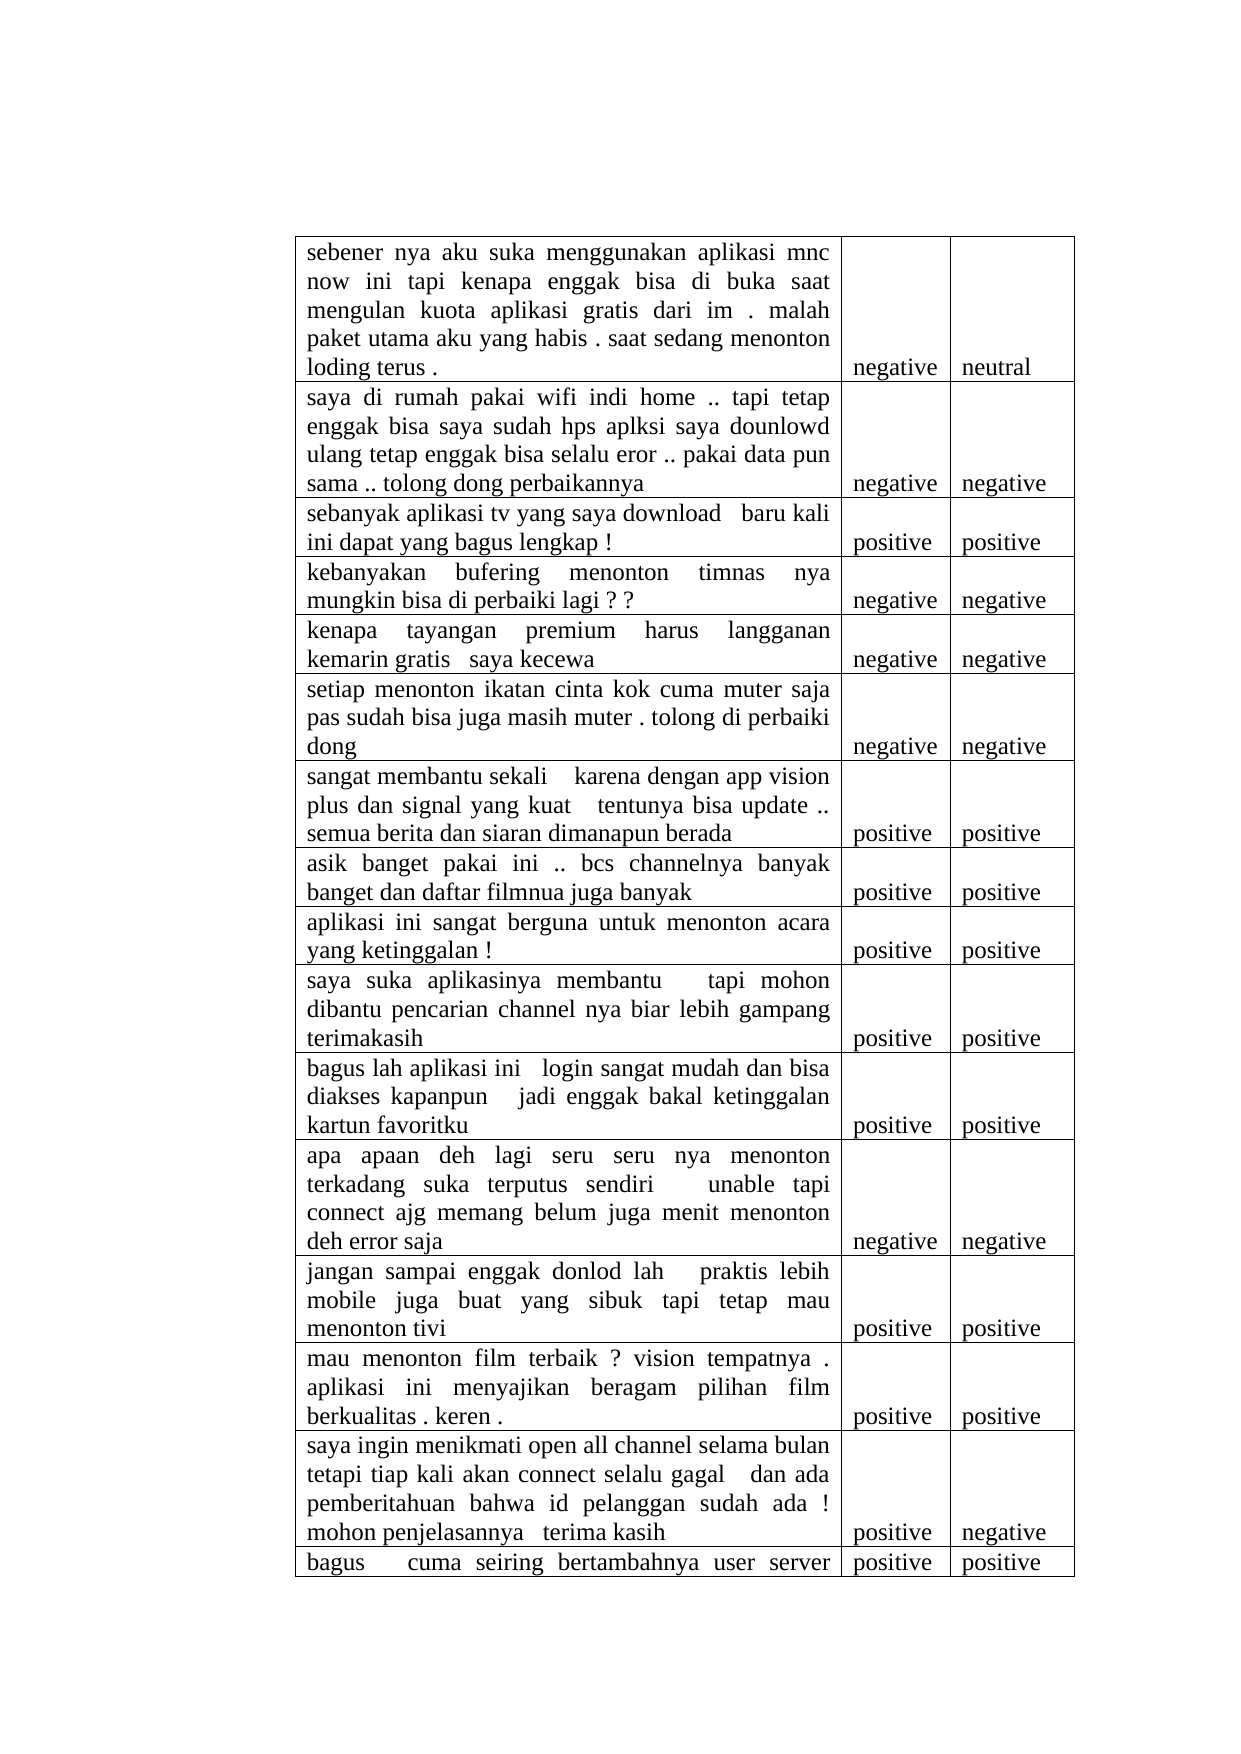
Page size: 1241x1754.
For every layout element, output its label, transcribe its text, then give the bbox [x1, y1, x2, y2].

table_cell positive [842, 1256, 950, 1342]
table_cell positive [842, 848, 950, 906]
table_cell negative [842, 1140, 950, 1255]
table_cell negative [951, 615, 1074, 673]
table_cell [296, 1547, 841, 1576]
table_cell jangan sampai enggak donlod lah praktis lebih mobile juga buat yang sibuk tapi tetap mau menonton tivi [296, 1256, 841, 1342]
table_cell positive [842, 907, 950, 964]
table_cell positive [951, 761, 1074, 847]
table_cell negative [951, 1431, 1074, 1546]
table_cell negative [951, 1140, 1074, 1255]
table_cell positive [842, 965, 950, 1052]
table_cell positive [951, 1256, 1074, 1342]
table_cell positive [842, 1547, 950, 1576]
table_cell positive [951, 1343, 1074, 1429]
table_cell positive [951, 1053, 1074, 1139]
table_cell positive [951, 1547, 1074, 1576]
table_cell positive [951, 848, 1074, 906]
table_cell sangat membantu sekali karena dengan app vision plus dan signal yang kuat tentunya bisa update .. semua berita dan siaran dimanapun berada [296, 761, 841, 847]
table_cell positive [842, 1343, 950, 1429]
table_cell positive [951, 965, 1074, 1052]
table_cell negative [951, 382, 1074, 497]
table_cell positive [842, 761, 950, 847]
table_cell positive [842, 1053, 950, 1139]
table_cell negative [842, 237, 950, 381]
table_cell mau menonton film terbaik ? vision tempatnya . aplikasi ini menyajikan beragam pilihan film berkualitas . keren . [296, 1343, 841, 1429]
table_cell setiap menonton ikatan cinta kok cuma muter saja pas sudah bisa juga masih muter . tolong di perbaiki dong [296, 674, 841, 760]
table_cell negative [951, 557, 1074, 614]
table_cell sebanyak aplikasi tv yang saya download baru kali ini dapat yang bagus lengkap ! [296, 498, 841, 556]
table_cell positive [951, 907, 1074, 964]
table_cell negative [842, 382, 950, 497]
table_cell positive [842, 498, 950, 556]
table_cell negative [842, 674, 950, 760]
table_cell kebanyakan bufering menonton timnas nya mungkin bisa di perbaiki lagi ? ? [296, 557, 841, 614]
table_cell positive [951, 498, 1074, 556]
table_cell aplikasi ini sangat berguna untuk menonton acara yang ketinggalan ! [296, 907, 841, 964]
table_cell asik banget pakai ini .. bcs channelnya banyak banget dan daftar filmnua juga banyak [296, 848, 841, 906]
table_cell sebener nya aku suka menggunakan aplikasi mnc now ini tapi kenapa enggak bisa di buka saat mengulan kuota aplikasi gratis dari im . malah paket utama aku yang habis . saat sedang menonton loding terus . [296, 237, 841, 381]
table_cell negative [951, 674, 1074, 760]
table_cell positive [842, 1431, 950, 1546]
table_cell neutral [951, 237, 1074, 381]
table_cell bagus lah aplikasi ini login sangat mudah dan bisa diakses kapanpun jadi enggak bakal ketinggalan kartun favoritku [296, 1053, 841, 1139]
table_cell saya ingin menikmati open all channel selama bulan tetapi tiap kali akan connect selalu gagal dan ada pemberitahuan bahwa id pelanggan sudah ada ! mohon penjelasannya terima kasih [296, 1431, 841, 1546]
table_cell negative [842, 615, 950, 673]
table_cell kenapa tayangan premium harus langganan kemarin gratis saya kecewa [296, 615, 841, 673]
table_cell saya di rumah pakai wifi indi home .. tapi tetap enggak bisa saya sudah hps aplksi saya dounlowd ulang tetap enggak bisa selalu eror .. pakai data pun sama .. tolong dong perbaikannya [296, 382, 841, 497]
table_cell saya suka aplikasinya membantu tapi mohon dibantu pencarian channel nya biar lebih gampang terimakasih [296, 965, 841, 1052]
table_cell apa apaan deh lagi seru seru nya menonton terkadang suka terputus sendiri unable tapi connect ajg memang belum juga menit menonton deh error saja [296, 1140, 841, 1255]
table_cell negative [842, 557, 950, 614]
